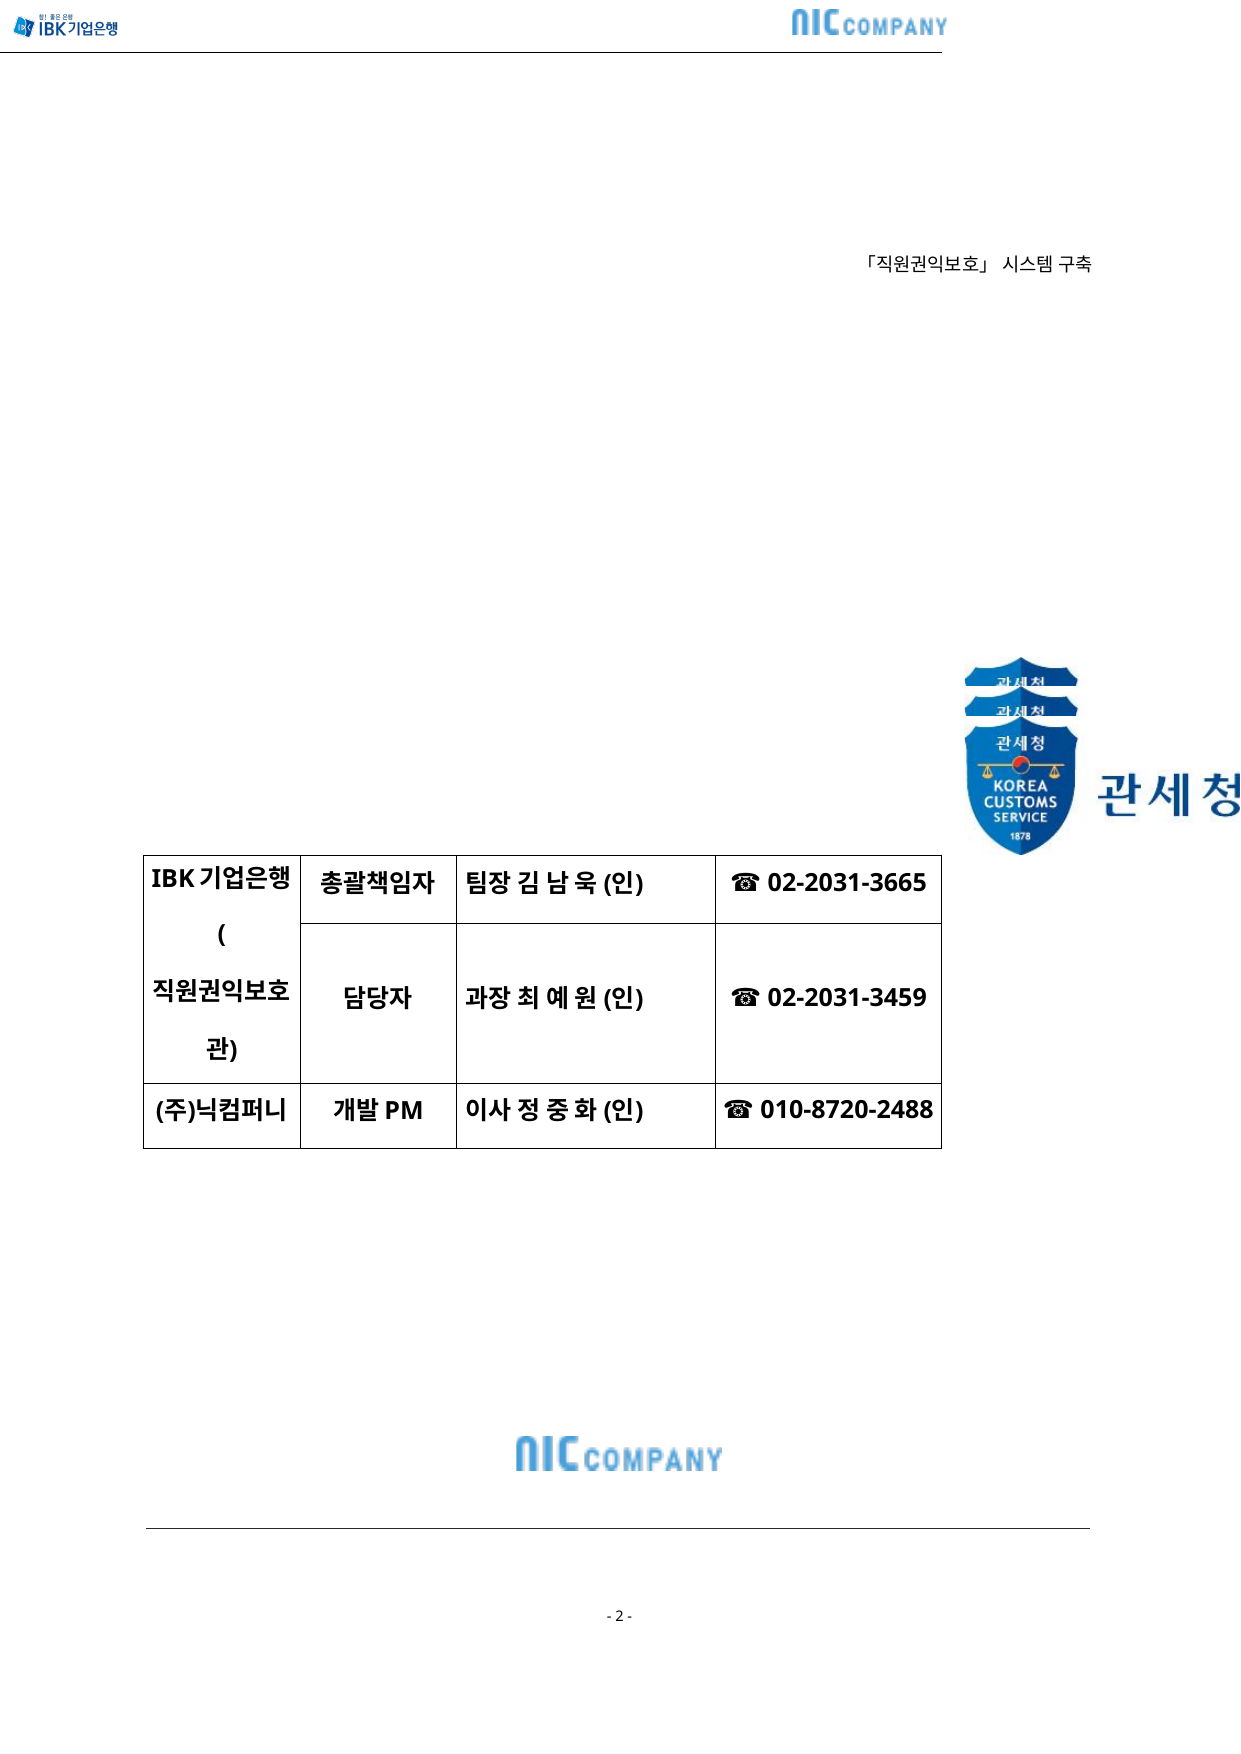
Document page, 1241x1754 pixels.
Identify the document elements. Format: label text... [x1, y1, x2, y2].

picture [792, 9, 947, 35]
table_cell ☎ 02-2031-3459 [716, 924, 941, 1083]
table_cell 담당자 [301, 924, 456, 1083]
picture [964, 657, 1240, 855]
table_header 팀장 김 남 욱 (인) [457, 856, 715, 923]
table_cell 이사 정 중 화 (인) [457, 1084, 715, 1148]
table_cell ☎ 010-8720-2488 [716, 1084, 941, 1148]
table_cell 개발PM [301, 1084, 456, 1148]
picture [1, 0, 130, 52]
table_cell 과장 최 예 원 (인) [457, 924, 715, 1083]
picture [516, 1436, 722, 1471]
table_header IBK기업은행 (직원권익보호관) [144, 856, 300, 1083]
table_cell (주)닉컴퍼니 [144, 1084, 300, 1148]
table_header ☎ 02-2031-3665 [716, 856, 941, 923]
table_header 총괄책임자 [301, 856, 456, 923]
